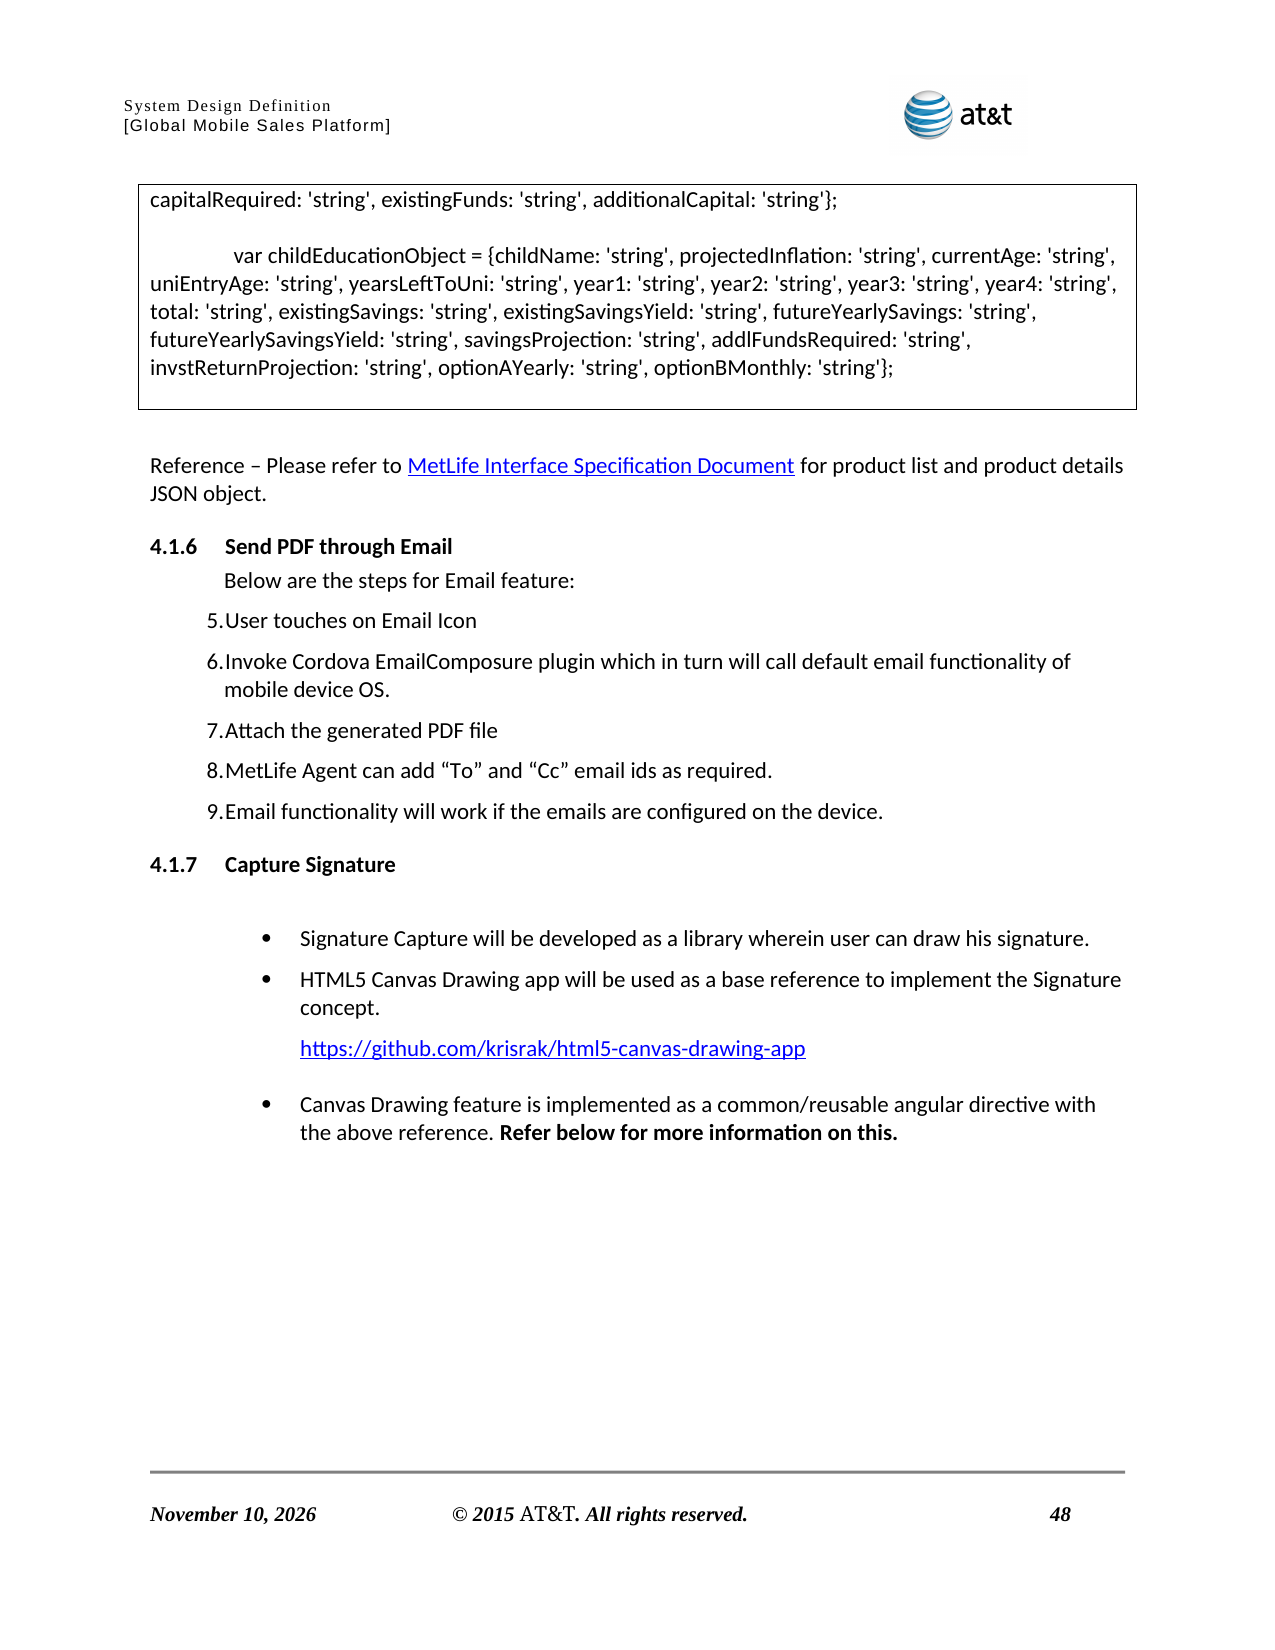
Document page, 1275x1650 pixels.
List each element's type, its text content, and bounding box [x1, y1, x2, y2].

list Attach the generated PDF file [224, 716, 1125, 744]
text https://github.com/krisrak/html5-canvas-drawing-app [262, 1034, 1125, 1062]
subtitle Send PDF through Email [150, 532, 1125, 560]
list Signature Capture will be developed as a library wherein user can draw his signature. [262, 924, 1125, 953]
list MetLife Agent can add “To” and “Cc” email ids as required. [224, 756, 1125, 784]
list Canvas Drawing feature is implemented as a common/reusable angular directive with the above reference. Refer below for more information on this. [262, 1090, 1125, 1146]
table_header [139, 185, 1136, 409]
text Reference – Please refer to MetLife Interface Specification Document for product list and product details JSON object. [150, 451, 1125, 507]
list Invoke Cordova EmailComposure plugin which in turn will call default email functionality of mobile device OS. [224, 647, 1125, 703]
text Below are the steps for Email feature: [150, 566, 1125, 594]
list Email functionality will work if the emails are configured on the device. [224, 797, 1125, 825]
subtitle Capture Signature [150, 850, 1125, 878]
list User touches on Email Icon [224, 607, 1125, 635]
picture [888, 75, 1028, 156]
list HTML5 Canvas Drawing app will be used as a base reference to implement the Signature concept. [262, 965, 1125, 1021]
